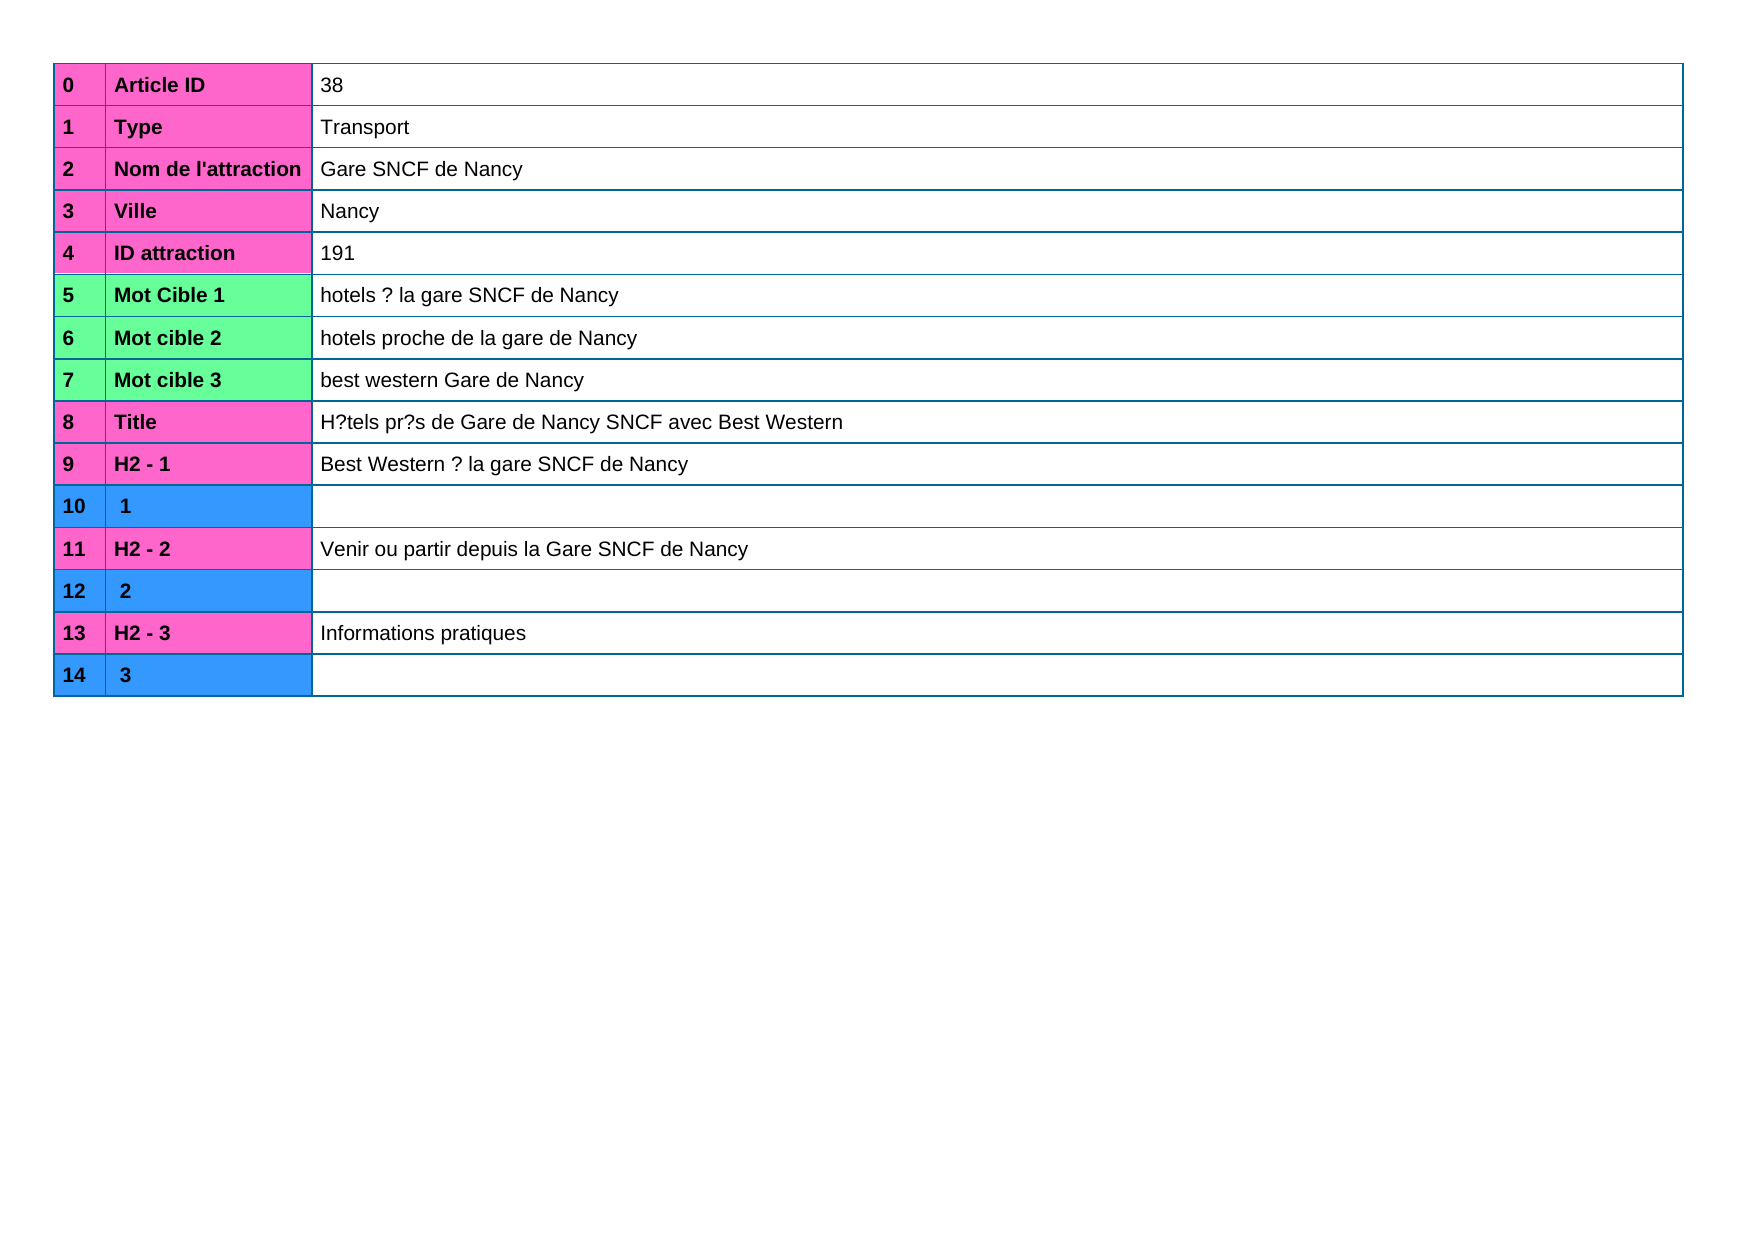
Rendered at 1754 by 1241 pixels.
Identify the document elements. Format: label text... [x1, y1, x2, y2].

table_cell ID attraction [106, 233, 311, 273]
table_cell 3 [55, 191, 105, 231]
table_cell [313, 570, 1682, 611]
table_cell Nom de l'attraction [106, 148, 311, 189]
table_cell Nancy [313, 191, 1682, 231]
table_cell 191 [313, 233, 1682, 273]
table_cell Transport [313, 106, 1682, 147]
table_cell 13 [55, 613, 105, 653]
table_cell Informations pratiques [313, 613, 1682, 653]
table_cell 12 [55, 570, 105, 611]
table_cell 11 [55, 528, 105, 569]
table_cell Ville [106, 191, 311, 231]
table_cell 5 [55, 275, 105, 316]
table_cell 2 [106, 570, 311, 611]
table_cell 1 [106, 486, 311, 527]
table_cell 7 [55, 360, 105, 400]
table_cell 2 [55, 148, 105, 189]
table_cell [313, 486, 1682, 527]
table_cell 10 [55, 486, 105, 527]
table_cell 1 [55, 106, 105, 147]
table_cell hotels ? la gare SNCF de Nancy [313, 275, 1682, 316]
table_cell hotels proche de la gare de Nancy [313, 317, 1682, 358]
table_cell 9 [55, 444, 105, 484]
table_cell H?tels pr?s de Gare de Nancy SNCF avec Best Western [313, 402, 1682, 442]
table_cell Mot cible 2 [106, 317, 311, 358]
table_cell best western Gare de Nancy [313, 360, 1682, 400]
table_cell Mot Cible 1 [106, 275, 311, 316]
table_cell 8 [55, 402, 105, 442]
table_header Article ID [106, 64, 311, 105]
table_cell Venir ou partir depuis la Gare SNCF de Nancy [313, 528, 1682, 569]
table_header 38 [313, 64, 1682, 105]
table_cell [313, 655, 1682, 695]
table_cell Mot cible 3 [106, 360, 311, 400]
table_cell H2 - 3 [106, 613, 311, 653]
table_cell Best Western ? la gare SNCF de Nancy [313, 444, 1682, 484]
table_cell 6 [55, 317, 105, 358]
table_cell Type [106, 106, 311, 147]
table_header 0 [55, 64, 105, 105]
table_cell H2 - 2 [106, 528, 311, 569]
table_cell Gare SNCF de Nancy [313, 148, 1682, 189]
table_cell 4 [55, 233, 105, 273]
table_cell H2 - 1 [106, 444, 311, 484]
table_cell 3 [106, 655, 311, 695]
table_cell 14 [55, 655, 105, 695]
table_cell Title [106, 402, 311, 442]
